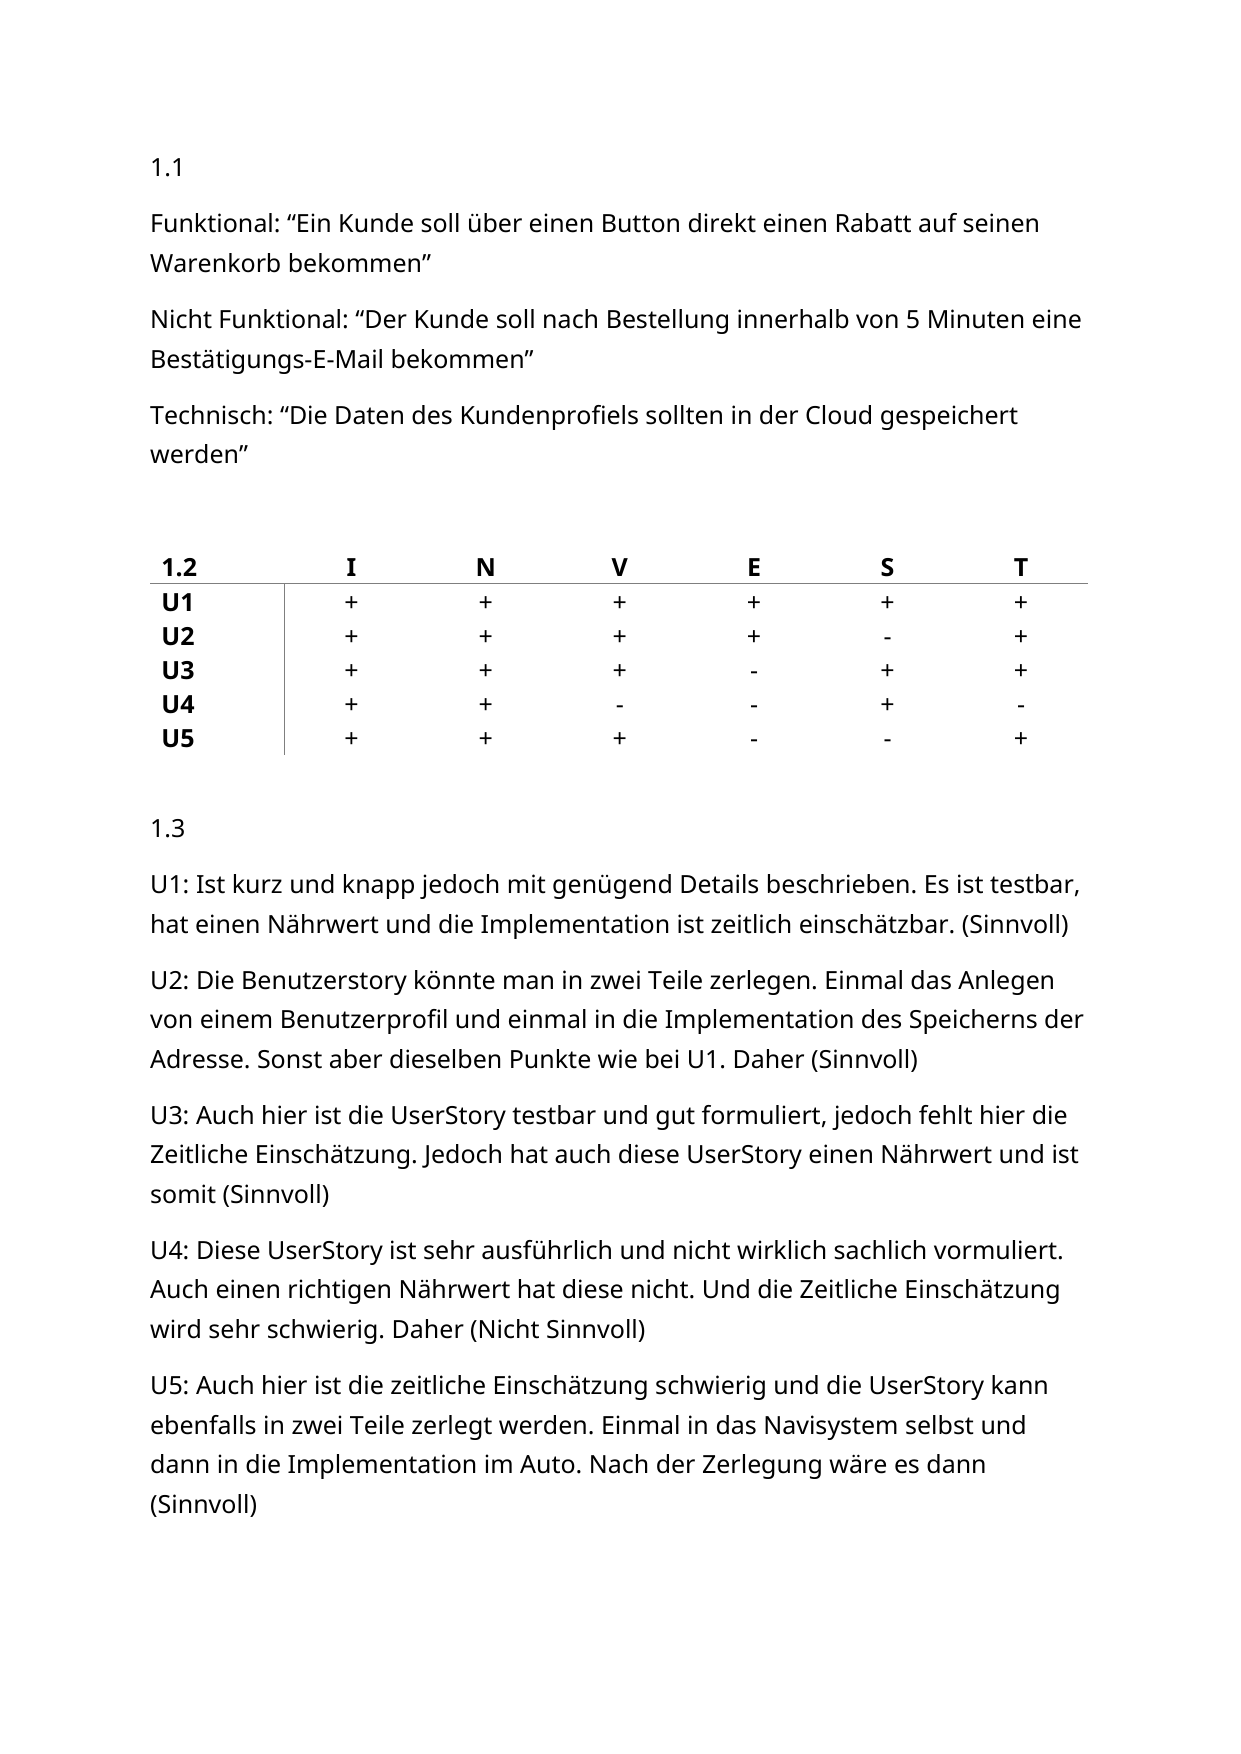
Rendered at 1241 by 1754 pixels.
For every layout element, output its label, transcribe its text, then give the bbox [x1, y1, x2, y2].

table_cell + [553, 584, 687, 618]
table_cell + [285, 653, 418, 686]
table_cell + [418, 686, 552, 721]
table_header S [821, 549, 953, 583]
table_cell + [285, 618, 418, 652]
table_header T [954, 549, 1088, 583]
table_cell U2 [150, 618, 284, 652]
table_cell - [687, 653, 821, 686]
table_cell + [285, 584, 418, 618]
table_header V [553, 549, 687, 583]
table_cell - [821, 618, 953, 652]
table_cell - [553, 686, 687, 721]
table_cell + [553, 721, 687, 754]
table_cell + [821, 653, 953, 686]
table_cell + [687, 618, 821, 652]
table_cell + [553, 653, 687, 686]
table_cell + [418, 618, 552, 652]
text U2: Die Benutzerstory könnte man in zwei Teile zerlegen. Einmal das Anlegen von einem Benutzerprofil und einmal in die Implementation des Speicherns der Adresse. Sonst aber dieselben Punkte wie bei U1. Daher (Sinnvoll) [150, 962, 1090, 1076]
table_cell + [285, 721, 418, 754]
table_cell + [954, 584, 1088, 618]
text U4: Diese UserStory ist sehr ausführlich und nicht wirklich sachlich vormuliert. Auch einen richtigen Nährwert hat diese nicht. Und die Zeitliche Einschätzung wird sehr schwierig. Daher (Nicht Sinnvoll) [150, 1233, 1090, 1346]
text 1.1 [150, 150, 1090, 184]
table_cell + [553, 618, 687, 652]
table_header N [418, 549, 552, 583]
text U1: Ist kurz und knapp jedoch mit genügend Details beschrieben. Es ist testbar, hat einen Nährwert und die Implementation ist zeitlich einschätzbar. (Sinnvoll) [150, 867, 1090, 940]
table_cell + [285, 686, 418, 721]
text U5: Auch hier ist die zeitliche Einschätzung schwierig und die UserStory kann ebenfalls in zwei Teile zerlegt werden. Einmal in das Navisystem selbst und dann in die Implementation im Auto. Nach der Zerlegung wäre es dann (Sinnvoll) [150, 1368, 1090, 1520]
table_cell U1 [150, 584, 284, 618]
table_cell + [418, 653, 552, 686]
text Technisch: “Die Daten des Kundenprofiels sollten in der Cloud gespeichert werden” [150, 397, 1090, 471]
table_cell + [954, 618, 1088, 652]
table_cell + [821, 584, 953, 618]
text U3: Auch hier ist die UserStory testbar und gut formuliert, jedoch fehlt hier die Zeitliche Einschätzung. Jedoch hat auch diese UserStory einen Nährwert und ist somit (Sinnvoll) [150, 1098, 1090, 1211]
table_cell - [687, 686, 821, 721]
text 1.3 [150, 811, 1090, 845]
table_cell - [687, 721, 821, 754]
text Nicht Funktional: “Der Kunde soll nach Bestellung innerhalb von 5 Minuten eine Bestätigungs-E-Mail bekommen” [150, 302, 1090, 375]
table_cell + [954, 721, 1088, 754]
table_header E [687, 549, 821, 583]
table_cell + [418, 721, 552, 754]
table_header I [284, 549, 418, 583]
table_cell - [821, 721, 953, 754]
table_cell + [418, 584, 552, 618]
text Funktional: “Ein Kunde soll über einen Button direkt einen Rabatt auf seinen Warenkorb bekommen” [150, 206, 1090, 280]
table_cell - [954, 686, 1088, 721]
table_cell + [687, 584, 821, 618]
table_cell U4 [150, 686, 284, 721]
table_cell + [821, 686, 953, 721]
table_cell + [954, 653, 1088, 686]
table_header 1.2 [150, 549, 284, 583]
table_cell U5 [150, 721, 284, 754]
table_cell U3 [150, 653, 284, 686]
